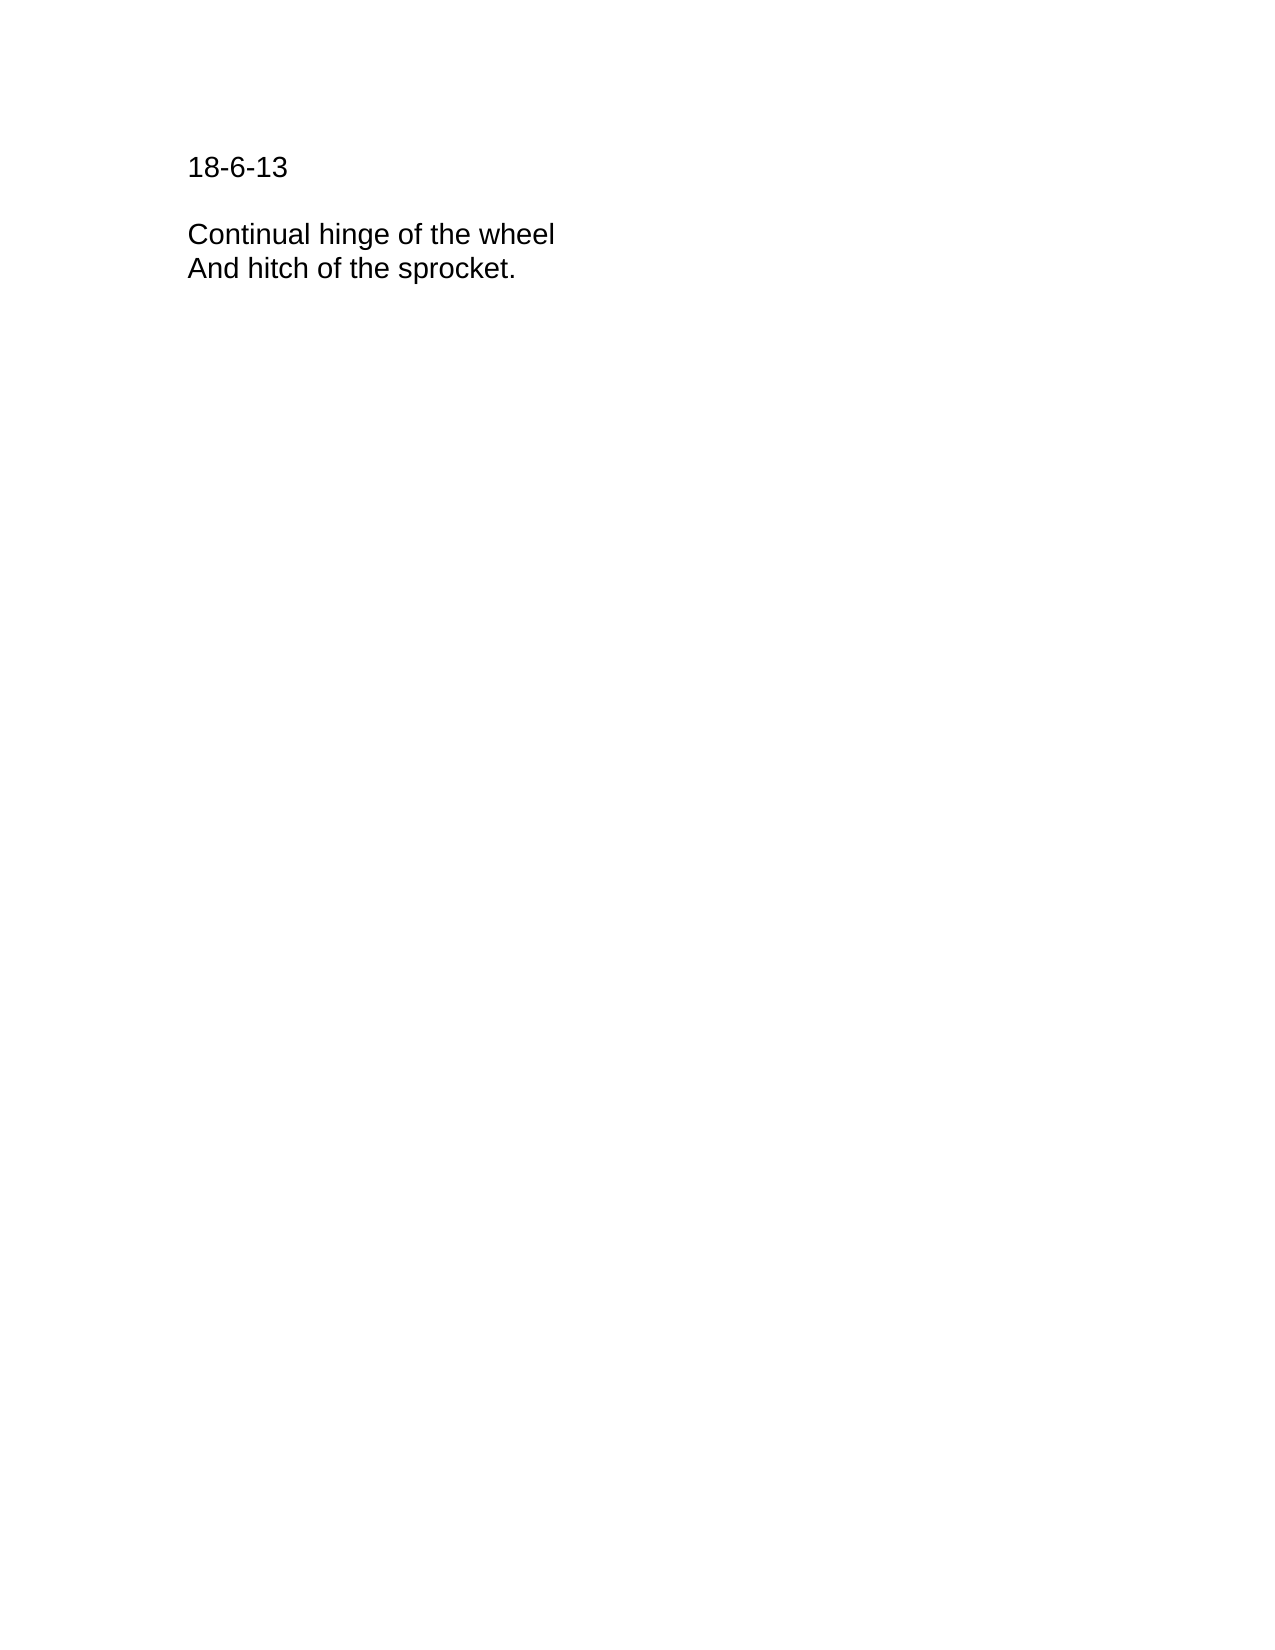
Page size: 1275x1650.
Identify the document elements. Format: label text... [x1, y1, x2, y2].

text 18-6-13 Continual hinge of the wheel And hitch of the sprocket. [187, 150, 1087, 318]
